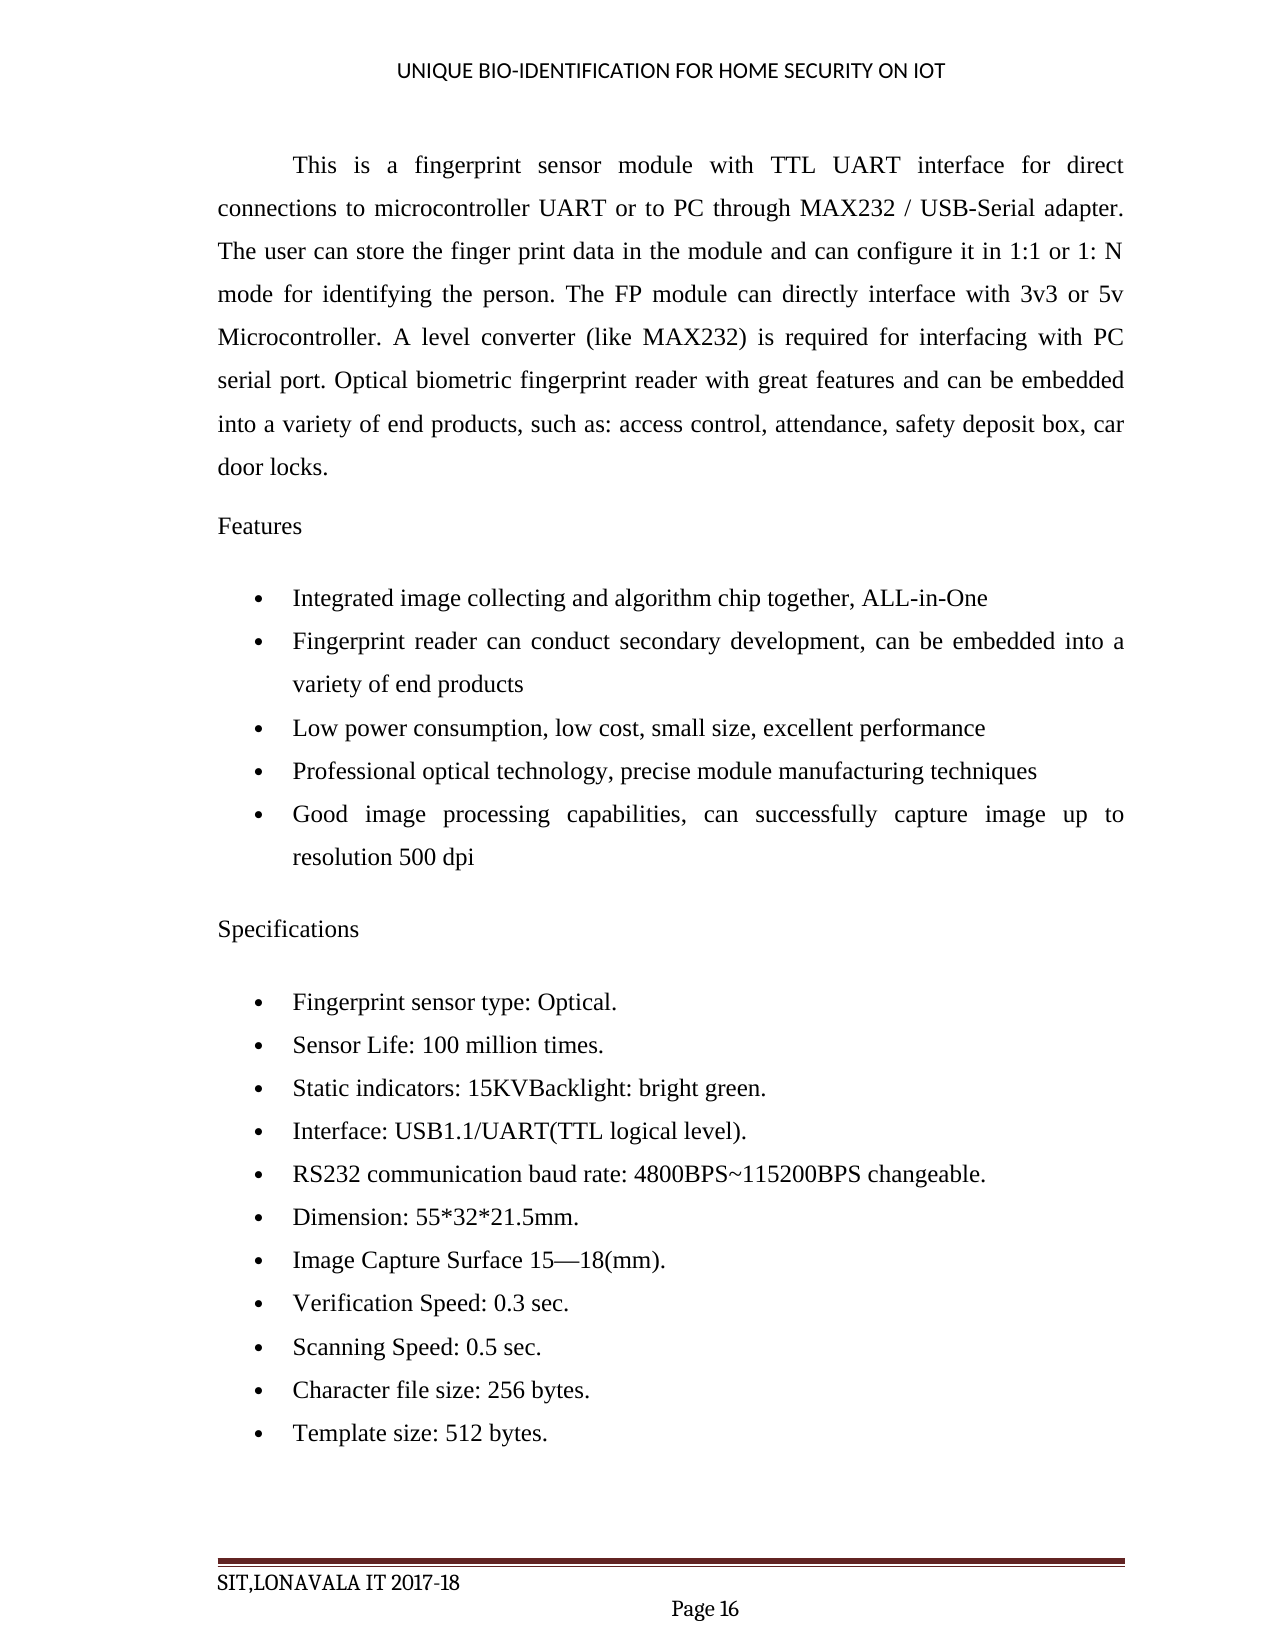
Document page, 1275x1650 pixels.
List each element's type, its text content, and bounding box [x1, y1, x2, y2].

list Image Capture Surface 15—18(mm). [255, 1245, 1125, 1274]
list Fingerprint reader can conduct secondary development, can be embedded into a variety of end products [255, 626, 1125, 698]
list Integrated image collecting and algorithm chip together, ALL-in-One [255, 583, 1125, 612]
list Verification Speed: 0.3 sec. [255, 1288, 1125, 1317]
text This is a fingerprint sensor module with TTL UART interface for direct connections to microcontroller UART or to PC through MAX232 / USB-Serial adapter. The user can store the finger print data in the module and can configure it in 1:1 or 1: N mode for identifying the person. The FP module can directly interface with 3v3 or 5v Microcontroller. A level converter (like MAX232) is required for interfacing with PC serial port. Optical biometric fingerprint reader with great features and can be embedded into a variety of end products, such as: access control, attendance, safety deposit box, car door locks. [217, 150, 1125, 481]
list Template size: 512 bytes. [255, 1418, 1125, 1447]
list Static indicators: 15KVBacklight: bright green. [255, 1073, 1125, 1102]
list Fingerprint sensor type: Optical. [255, 987, 1125, 1015]
list Professional optical technology, precise module manufacturing techniques [255, 756, 1125, 784]
text Specifications [217, 914, 1125, 943]
list RS232 communication baud rate: 4800BPS~115200BPS changeable. [255, 1159, 1125, 1188]
list Character file size: 256 bytes. [255, 1375, 1125, 1403]
list Interface: USB1.1/UART(TTL logical level). [255, 1116, 1125, 1145]
list Dimension: 55*32*21.5mm. [255, 1202, 1125, 1231]
list Scanning Speed: 0.5 sec. [255, 1332, 1125, 1360]
text Features [217, 511, 1125, 540]
list Sensor Life: 100 million times. [255, 1030, 1125, 1058]
list Good image processing capabilities, can successfully capture image up to resolution 500 dpi [255, 799, 1125, 871]
list Low power consumption, low cost, small size, excellent performance [255, 713, 1125, 741]
